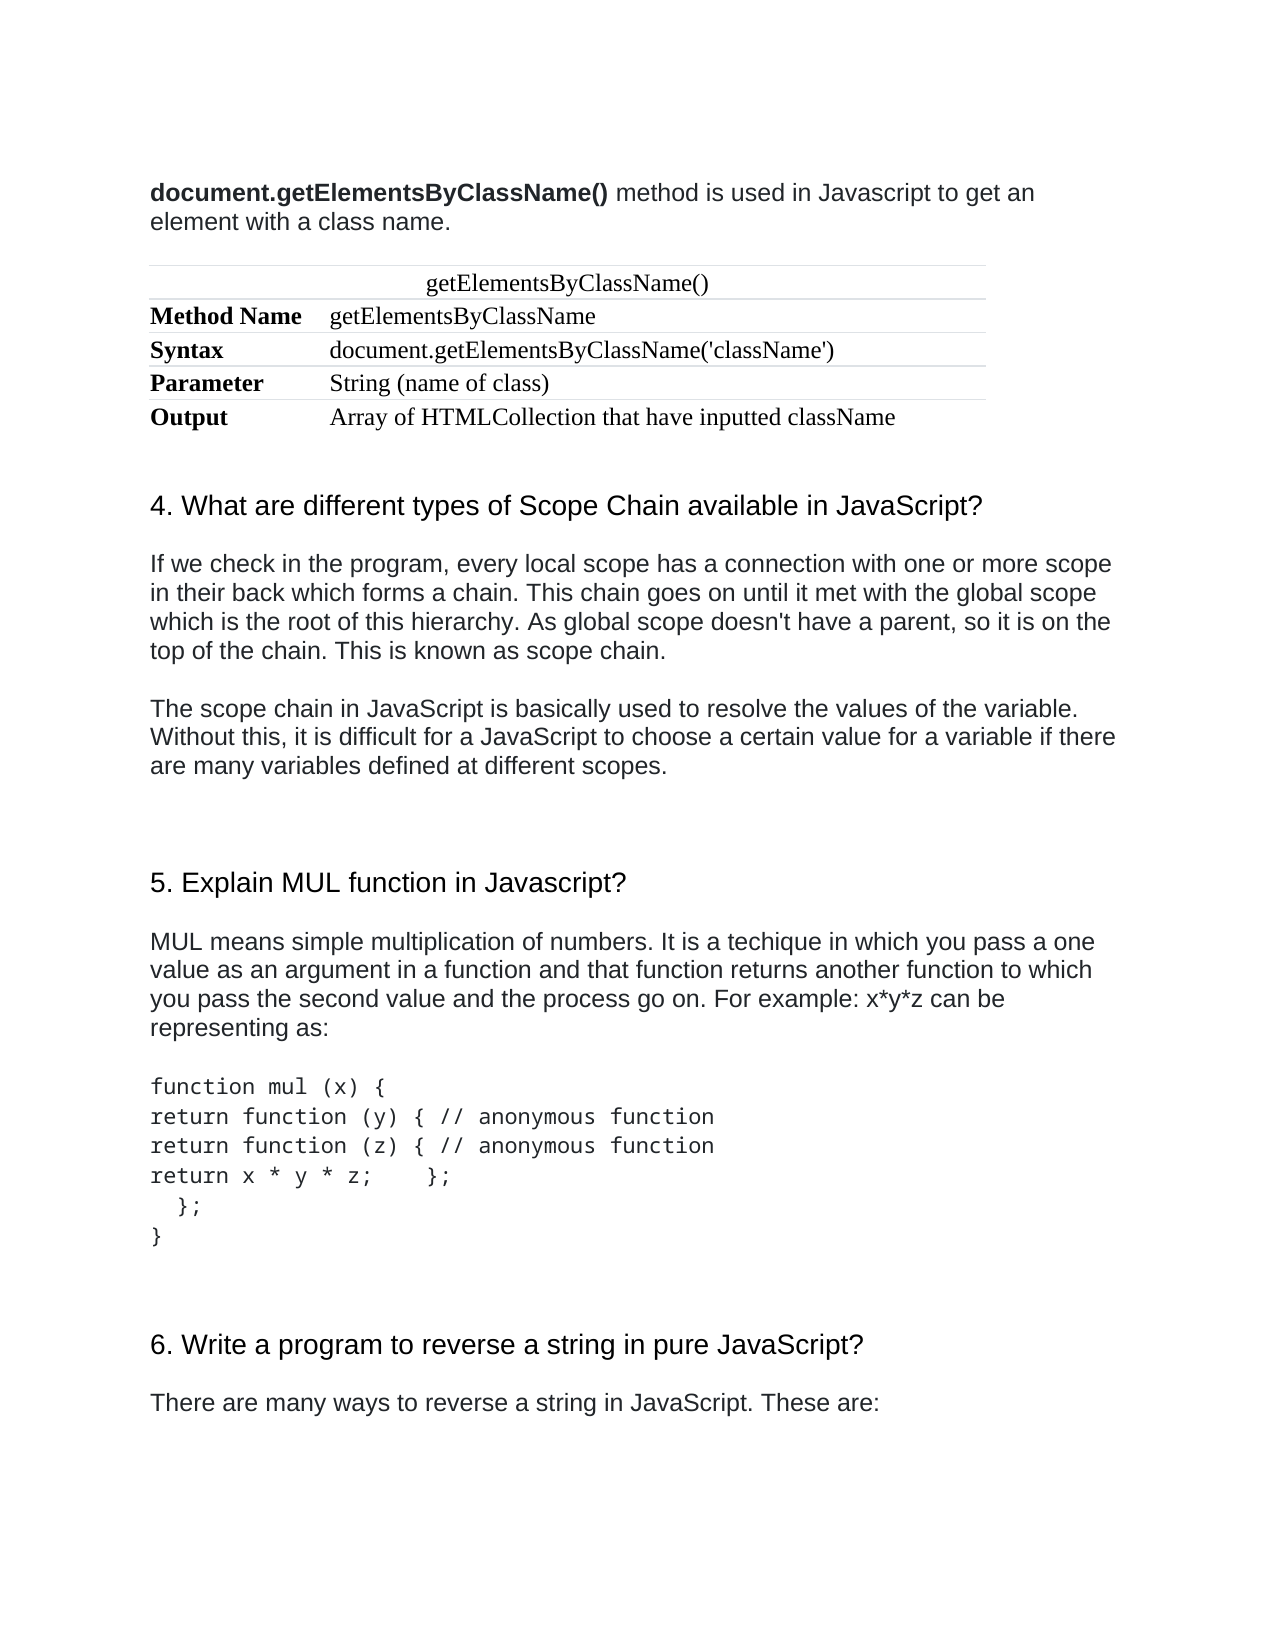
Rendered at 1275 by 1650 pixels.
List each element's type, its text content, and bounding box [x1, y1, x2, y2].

text 6. Write a program to reverse a string in pure JavaScript? [150, 1328, 1125, 1360]
text document.getElementsByClassName() method is used in Javascript to get an element with a class name. [150, 178, 1125, 236]
table_cell Output [149, 400, 328, 432]
text MUL means simple multiplication of numbers. It is a techique in which you pass a one value as an argument in a function and that function returns another function to which you pass the second value and the process go on. For example: x*y*z can be representing as: [150, 927, 1125, 1042]
text return function (z) { // anonymous function [150, 1130, 1125, 1160]
text 4. What are different types of Scope Chain available in JavaScript? [150, 489, 1125, 521]
table_cell Array of HTMLCollection that have inputted className [328, 400, 986, 432]
text If we check in the program, every local scope has a connection with one or more scope in their back which forms a chain. This chain goes on until it met with the global scope which is the root of this hierarchy. As global scope doesn't have a parent, so it is on the top of the chain. This is known as scope chain. [150, 549, 1125, 664]
text } [150, 1220, 1125, 1249]
text There are many ways to reverse a string in JavaScript. These are: [150, 1388, 1125, 1417]
text 5. Explain MUL function in Javascript? [150, 866, 1125, 899]
table_cell Syntax [149, 333, 328, 365]
table_cell Method Name [149, 300, 328, 332]
text return x * y * z; }; [150, 1160, 1125, 1190]
text return function (y) { // anonymous function [150, 1101, 1125, 1130]
text The scope chain in JavaScript is basically used to resolve the values of the variable. Without this, it is difficult for a JavaScript to choose a certain value for a variable if there are many variables defined at different scopes. [150, 694, 1125, 780]
table_cell document.getElementsByClassName('className') [328, 333, 986, 365]
table_cell Parameter [149, 367, 328, 398]
text function mul (x) { [150, 1071, 1125, 1101]
text }; [150, 1190, 1125, 1220]
table_cell getElementsByClassName [328, 300, 986, 332]
table_header getElementsByClassName() [149, 266, 986, 298]
table_cell String (name of class) [328, 367, 986, 398]
